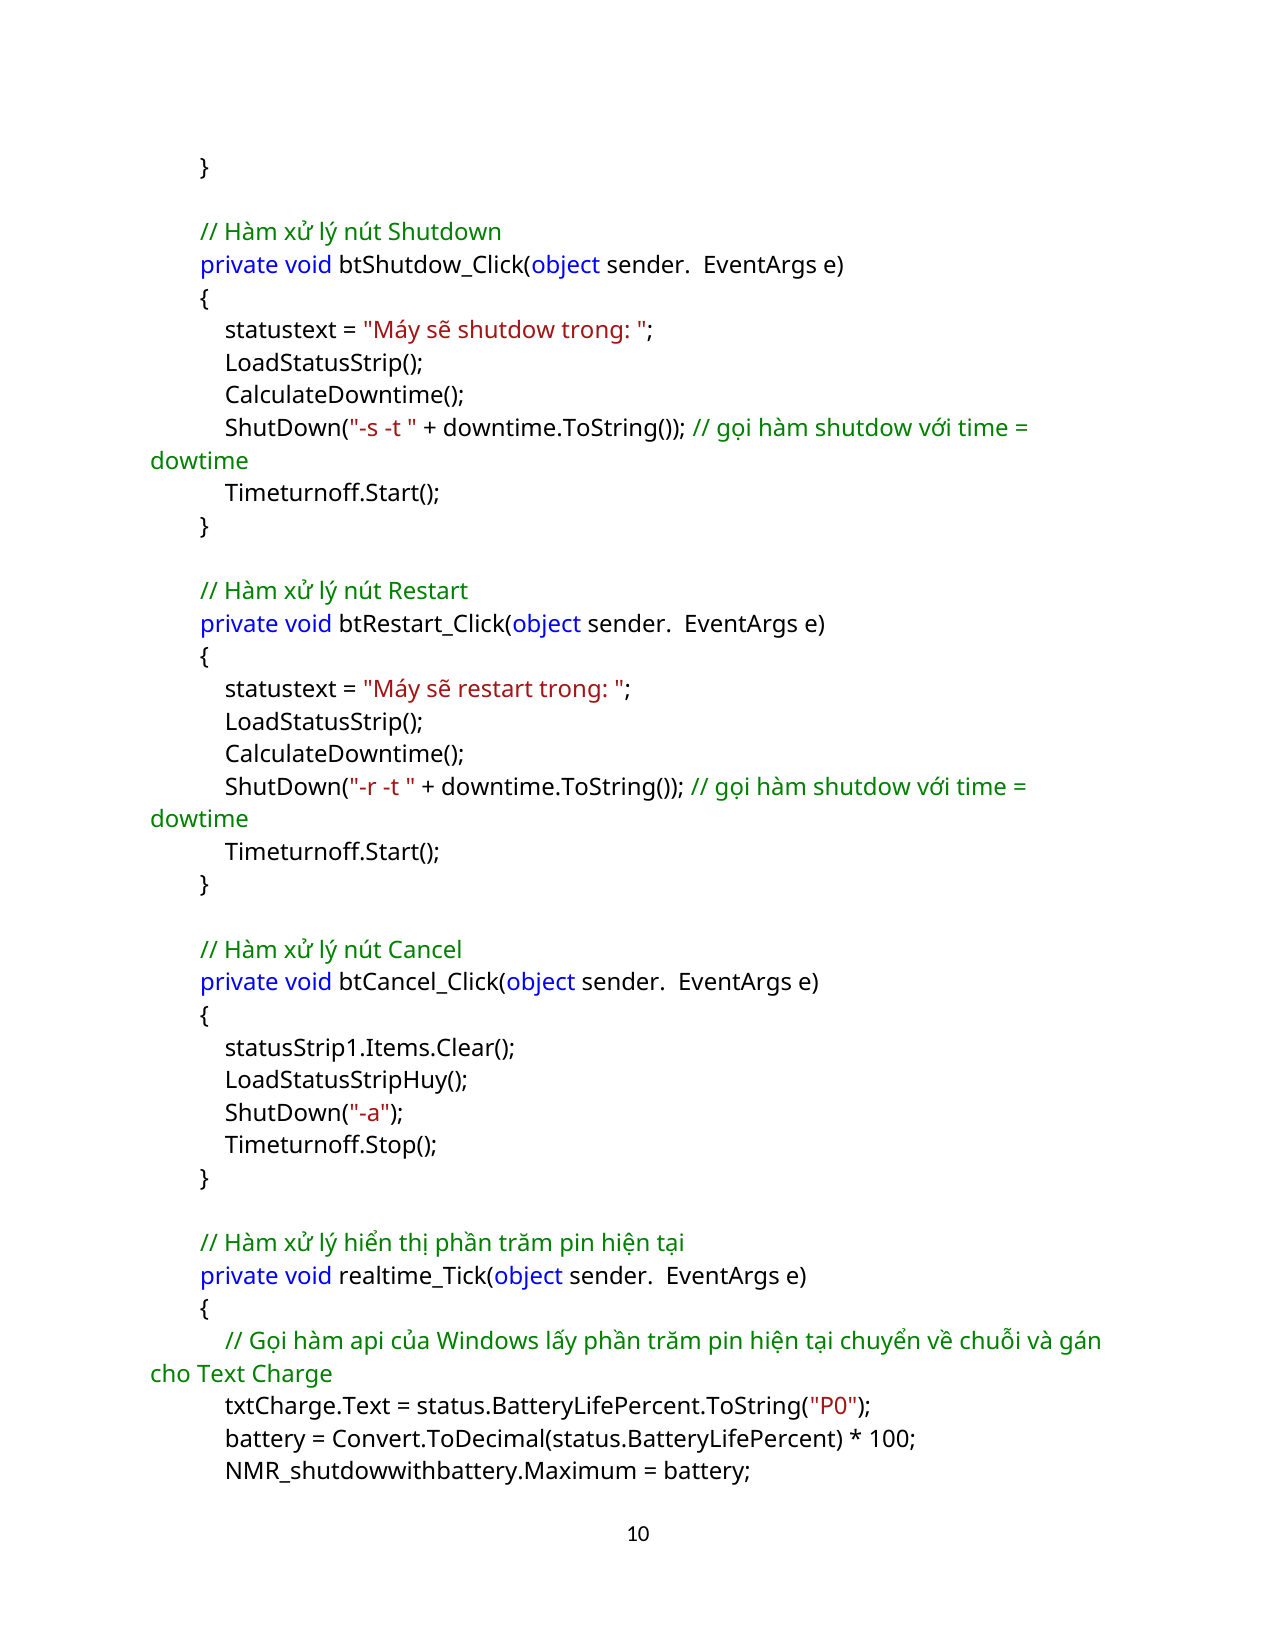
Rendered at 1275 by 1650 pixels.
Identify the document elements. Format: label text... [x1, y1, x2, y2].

text ShutDown("-s -t " + downtime.ToString()); // gọi hàm shutdow với time = dowtime [150, 411, 1125, 476]
text ShutDown("-r -t " + downtime.ToString()); // gọi hàm shutdow với time = dowtime [150, 769, 1125, 835]
text private void btShutdow_Click(object sender. EventArgs e) [150, 248, 1125, 280]
text LoadStatusStrip(); [150, 704, 1125, 737]
text Timeturnoff.Stop(); [150, 1128, 1125, 1161]
text statusStrip1.Items.Clear(); [150, 1030, 1125, 1063]
text CalculateDowntime(); [150, 378, 1125, 411]
text { [150, 1291, 1125, 1324]
text statustext = "Máy sẽ restart trong: "; [150, 672, 1125, 704]
text Timeturnoff.Start(); [150, 476, 1125, 509]
text } [150, 1161, 1125, 1193]
text } [150, 509, 1125, 541]
text NMR_shutdowwithbattery.Maximum = battery; [150, 1454, 1125, 1487]
text // Hàm xử lý nút Cancel [150, 932, 1125, 965]
text txtCharge.Text = status.BatteryLifePercent.ToString("P0"); [150, 1389, 1125, 1422]
text private void btCancel_Click(object sender. EventArgs e) [150, 965, 1125, 998]
text { [150, 998, 1125, 1030]
text // Hàm xử lý nút Shutdown [150, 215, 1125, 248]
text { [150, 639, 1125, 672]
text LoadStatusStripHuy(); [150, 1063, 1125, 1096]
text private void btRestart_Click(object sender. EventArgs e) [150, 606, 1125, 639]
text } [150, 867, 1125, 900]
text statustext = "Máy sẽ shutdow trong: "; [150, 313, 1125, 346]
text Timeturnoff.Start(); [150, 835, 1125, 867]
text // Hàm xử lý hiển thị phần trăm pin hiện tại [150, 1226, 1125, 1258]
text LoadStatusStrip(); [150, 346, 1125, 378]
text battery = Convert.ToDecimal(status.BatteryLifePercent) * 100; [150, 1422, 1125, 1454]
text { [150, 280, 1125, 313]
text // Hàm xử lý nút Restart [150, 574, 1125, 606]
text private void realtime_Tick(object sender. EventArgs e) [150, 1258, 1125, 1291]
text // Gọi hàm api của Windows lấy phần trăm pin hiện tại chuyển về chuỗi và gán cho Text Charge [150, 1324, 1125, 1389]
text } [150, 150, 1125, 183]
text CalculateDowntime(); [150, 737, 1125, 769]
text ShutDown("-a"); [150, 1096, 1125, 1128]
